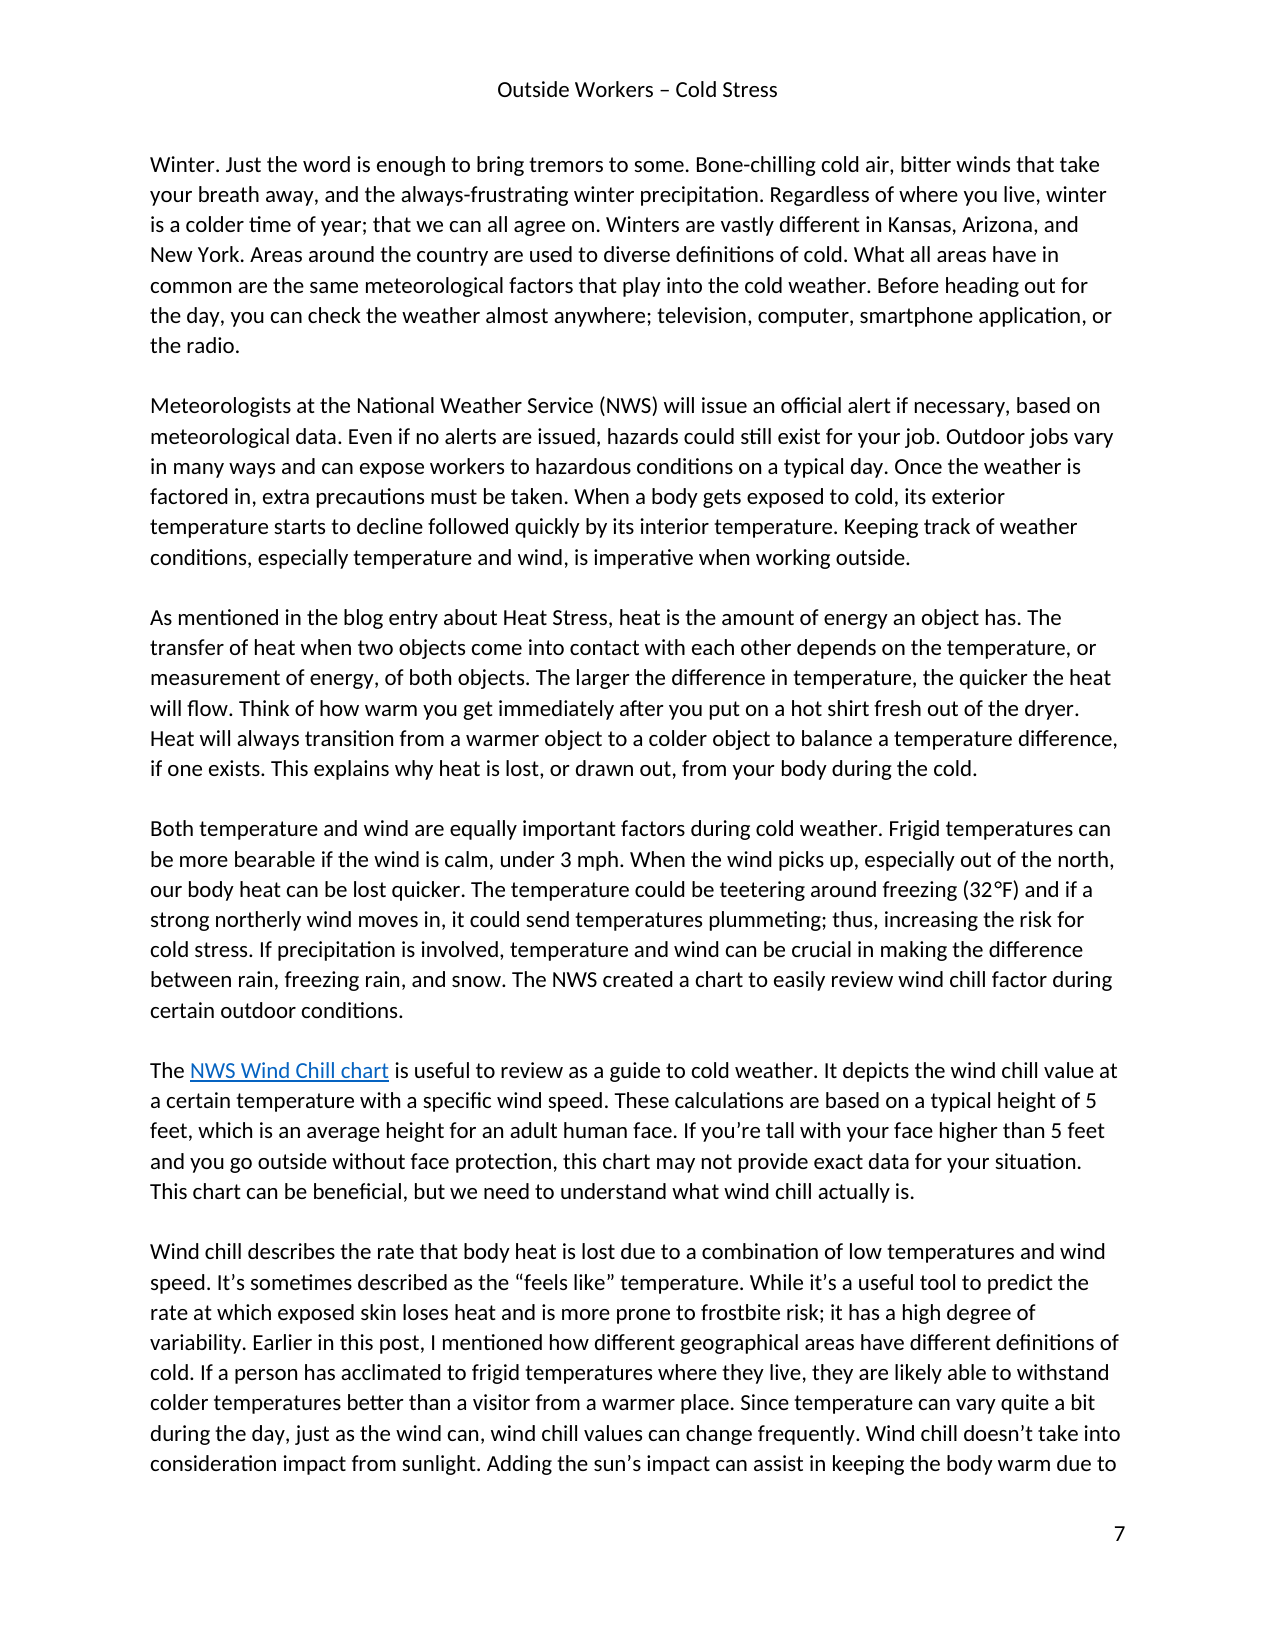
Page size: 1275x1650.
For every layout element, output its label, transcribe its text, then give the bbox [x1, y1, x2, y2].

text The NWS Wind Chill chart is useful to review as a guide to cold weather. It depicts the wind chill value at a certain temperature with a specific wind speed. These calculations are based on a typical height of 5 feet, which is an average height for an adult human face. If you’re tall with your face higher than 5 feet and you go outside without face protection, this chart may not provide exact data for your situation. This chart can be beneficial, but we need to understand what wind chill actually is. [150, 1056, 1125, 1205]
text Both temperature and wind are equally important factors during cold weather. Frigid temperatures can be more bearable if the wind is calm, under 3 mph. When the wind picks up, especially out of the north, our body heat can be lost quicker. The temperature could be teetering around freezing (32°F) and if a strong northerly wind moves in, it could send temperatures plummeting; thus, increasing the risk for cold stress. If precipitation is involved, temperature and wind can be crucial in making the difference between rain, freezing rain, and snow. The NWS created a chart to easily review wind chill factor during certain outdoor conditions. [150, 814, 1125, 1024]
text Winter. Just the word is enough to bring tremors to some. Bone-chilling cold air, bitter winds that take your breath away, and the always-frustrating winter precipitation. Regardless of where you live, winter is a colder time of year; that we can all agree on. Winters are vastly different in Kansas, Arizona, and New York. Areas around the country are used to diverse definitions of cold. What all areas have in common are the same meteorological factors that play into the cold weather. Before heading out for the day, you can check the weather almost anywhere; television, computer, smartphone application, or the radio. [150, 150, 1125, 359]
text Meteorologists at the National Weather Service (NWS) will issue an official alert if necessary, based on meteorological data. Even if no alerts are issued, hazards could still exist for your job. Outdoor jobs vary in many ways and can expose workers to hazardous conditions on a typical day. Once the weather is factored in, extra precautions must be taken. When a body gets exposed to cold, its exterior temperature starts to decline followed quickly by its interior temperature. Keeping track of weather conditions, especially temperature and wind, is imperative when working outside. [150, 392, 1125, 571]
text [150, 1237, 1125, 1477]
text As mentioned in the blog entry about Heat Stress, heat is the amount of energy an object has. The transfer of heat when two objects come into contact with each other depends on the temperature, or measurement of energy, of both objects. The larger the difference in temperature, the quicker the heat will flow. Think of how warm you get immediately after you put on a hot shirt fresh out of the dryer. Heat will always transition from a warmer object to a colder object to balance a temperature difference, if one exists. This explains why heat is lost, or drawn out, from your body during the cold. [150, 603, 1125, 782]
